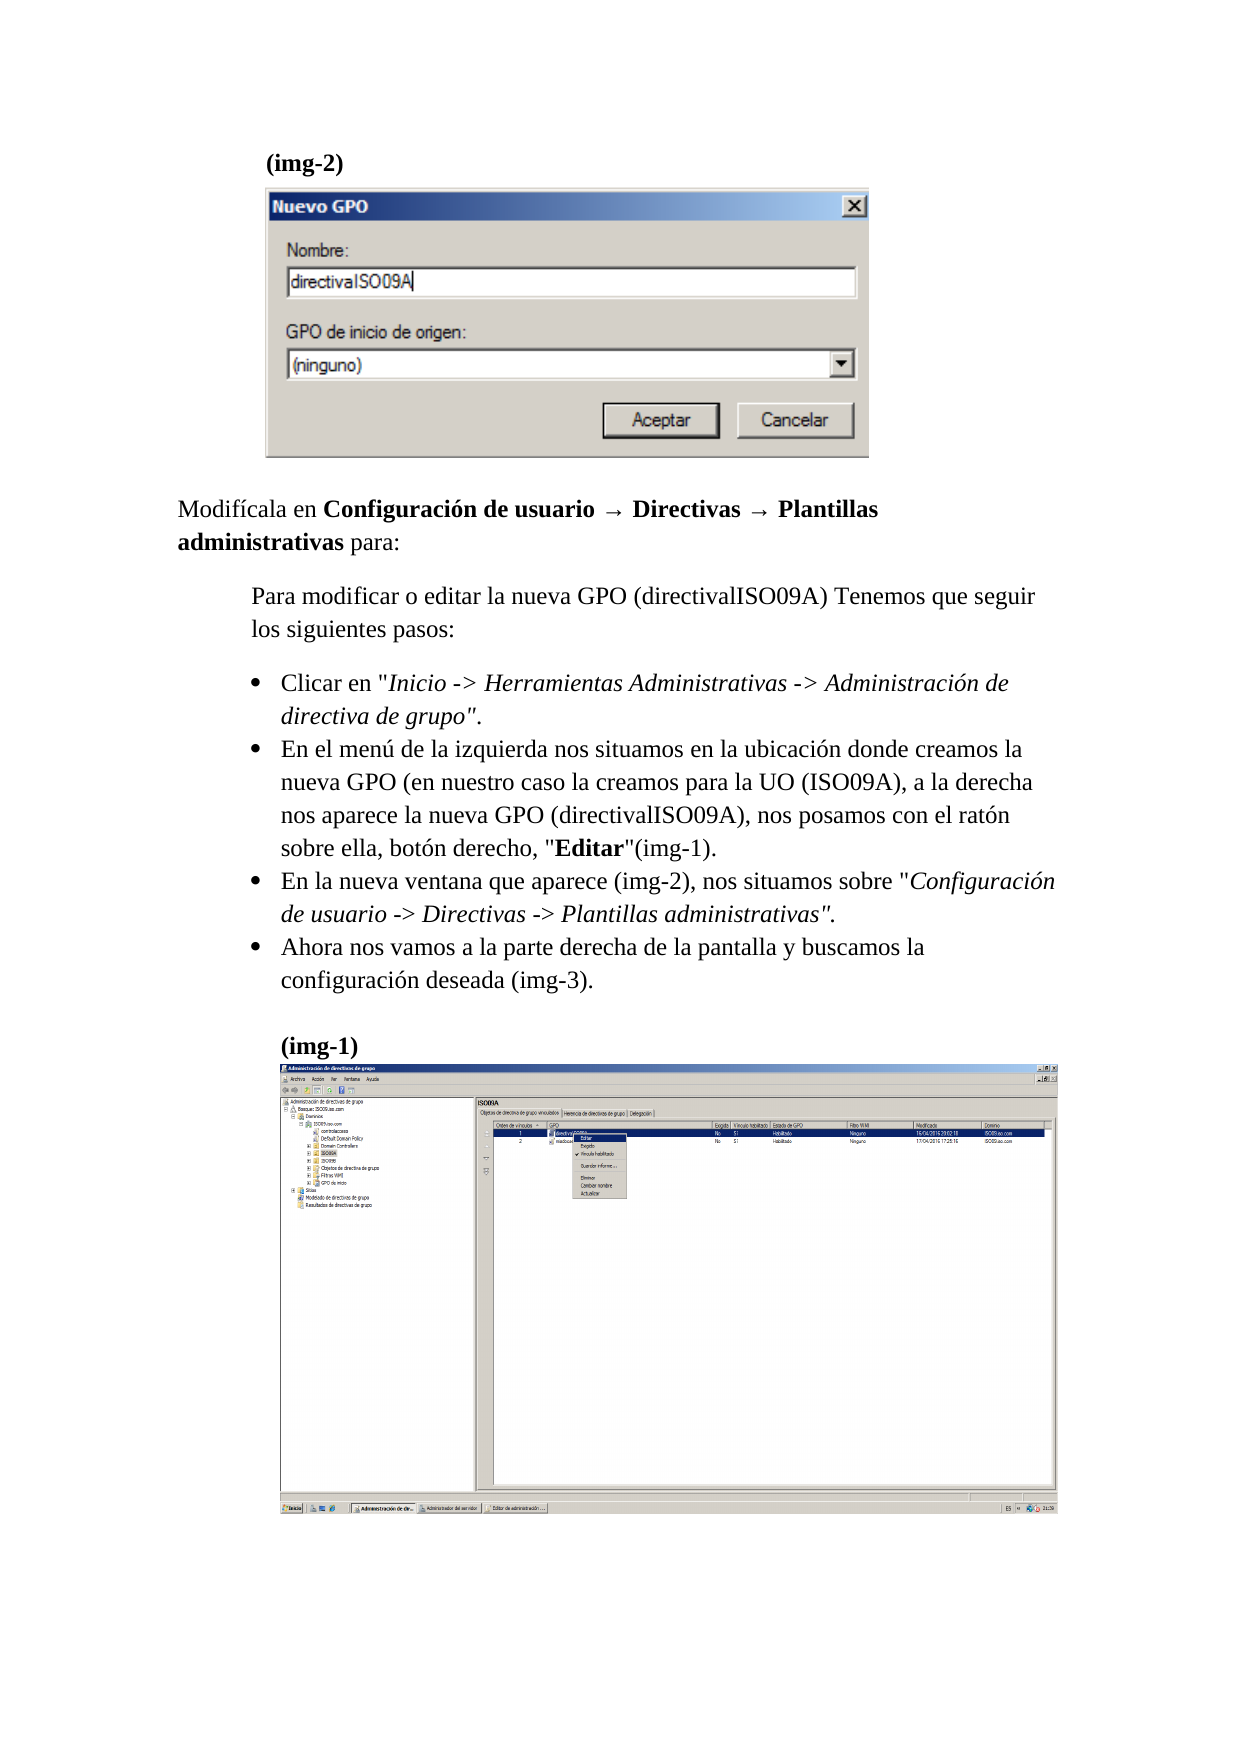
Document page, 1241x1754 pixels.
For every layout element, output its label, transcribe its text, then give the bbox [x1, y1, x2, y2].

list (img-1) [281, 1031, 1063, 1060]
picture [280, 1064, 1058, 1514]
list En la nueva ventana que aparece (img-2), nos situamos sobre "Configuración de usuario -> Directivas -> Plantillas administrativas". [251, 866, 1063, 928]
picture [265, 180, 869, 458]
list Clicar en "Inicio -> Herramientas Administrativas -> Administración de directiva de grupo". [251, 668, 1063, 730]
list En el menú de la izquierda nos situamos en la ubicación donde creamos la nueva GPO (en nuestro caso la creamos para la UO (ISO09A), a la derecha nos aparece la nueva GPO (directivalISO09A), nos posamos con el ratón sobre ella, botón derecho, "Editar"(img-1). [251, 734, 1063, 862]
text (img-2) [266, 148, 1063, 176]
text Modifícala en Configuración de usuario → Directivas → Plantillas administrativas para: [177, 494, 1063, 556]
text Para modificar o editar la nueva GPO (directivalISO09A) Tenemos que seguir los siguientes pasos: [251, 581, 1063, 643]
list Ahora nos vamos a la parte derecha de la pantalla y buscamos la configuración deseada (img-3). [251, 932, 1063, 994]
